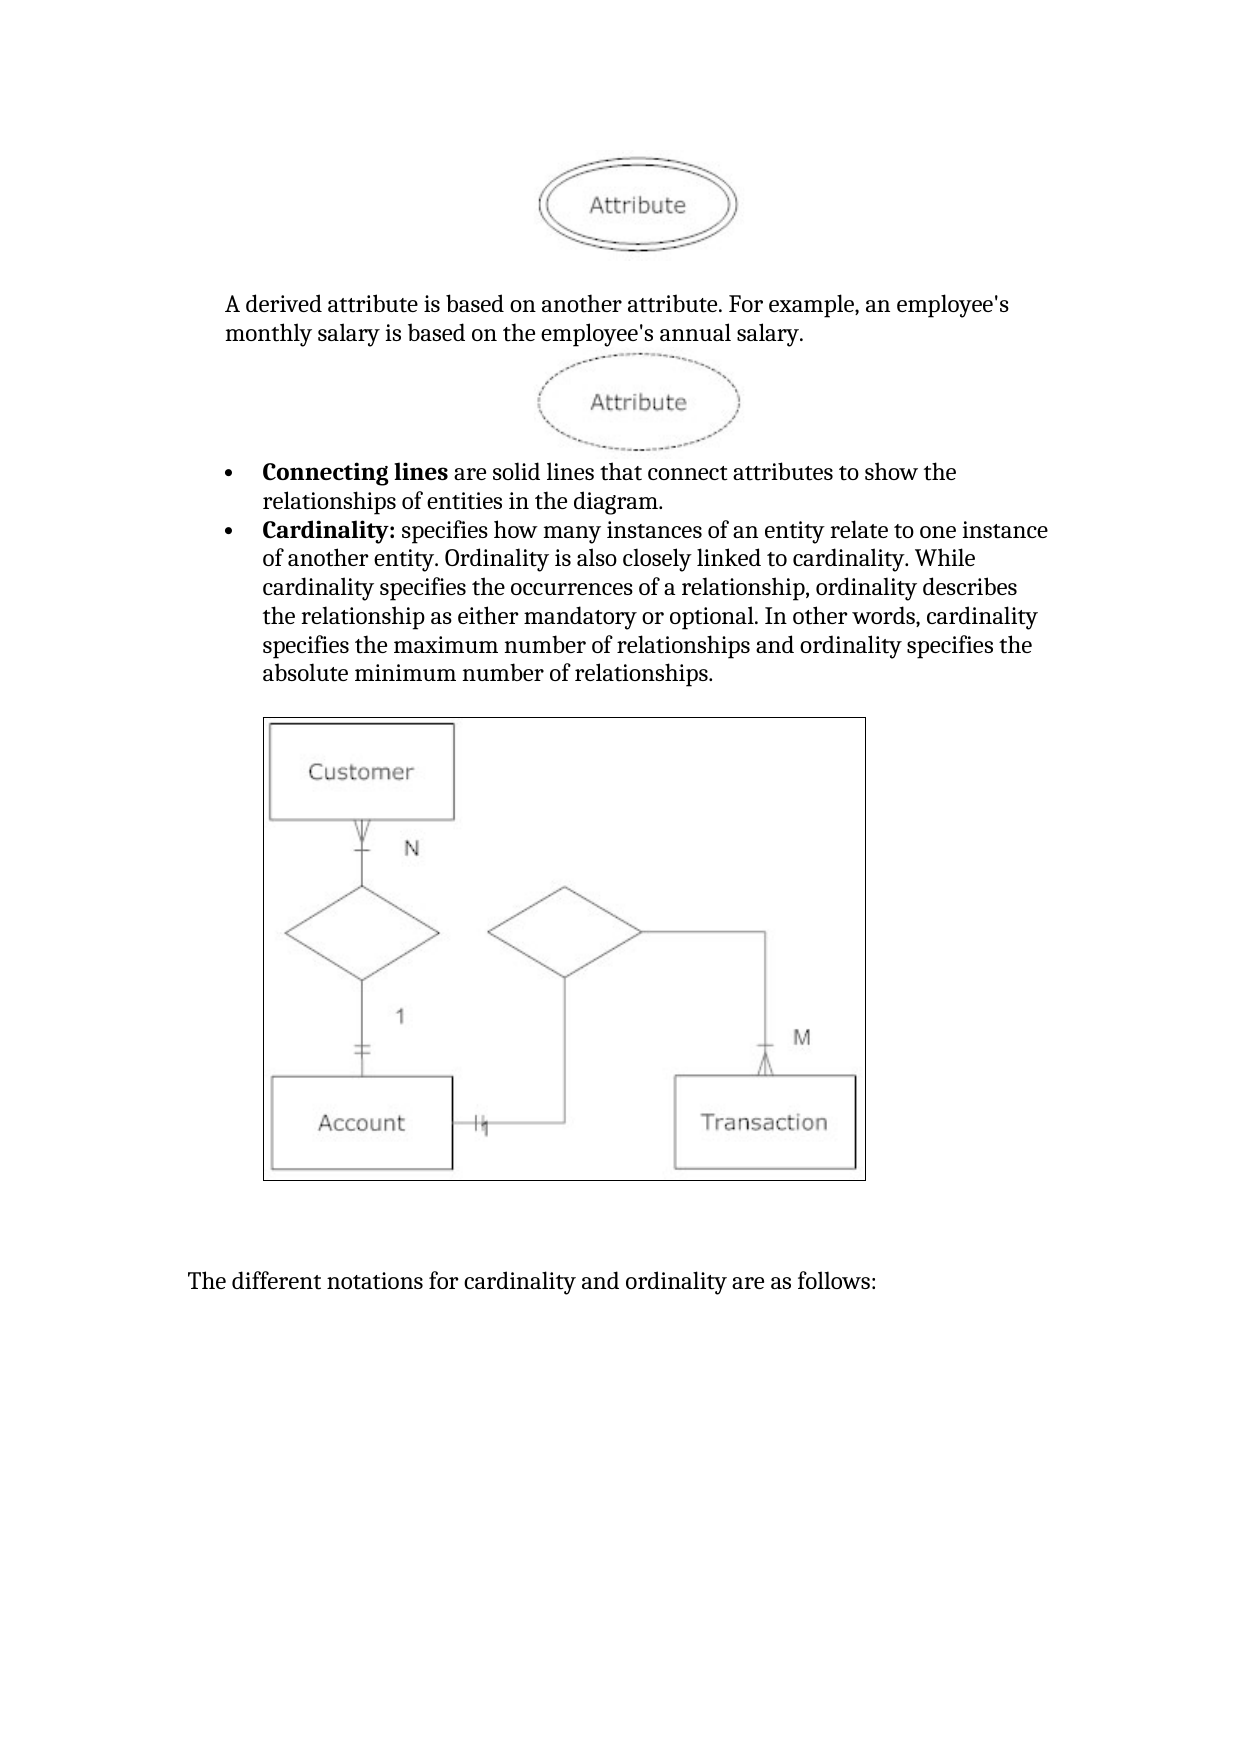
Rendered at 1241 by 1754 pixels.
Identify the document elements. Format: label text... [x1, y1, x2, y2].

list Connecting lines are solid lines that connect attributes to show the relationships of entities in the diagram. [225, 458, 1053, 516]
picture [264, 718, 865, 1180]
picture [533, 347, 745, 459]
list Cardinality: specifies how many instances of an entity relate to one instance of another entity. Ordinality is also closely linked to cardinality. While cardinality specifies the occurrences of a relationship, ordinality describes the relationship as either mandatory or optional. In other words, cardinality specifies the maximum number of relationships and ordinality specifies the absolute minimum number of relationships. [225, 516, 1053, 688]
text The different notations for cardinality and ordinality are as follows: [187, 1267, 1053, 1296]
picture [533, 150, 745, 261]
text A derived attribute is based on another attribute. For example, an employee's monthly salary is based on the employee's annual salary. [225, 290, 1053, 347]
